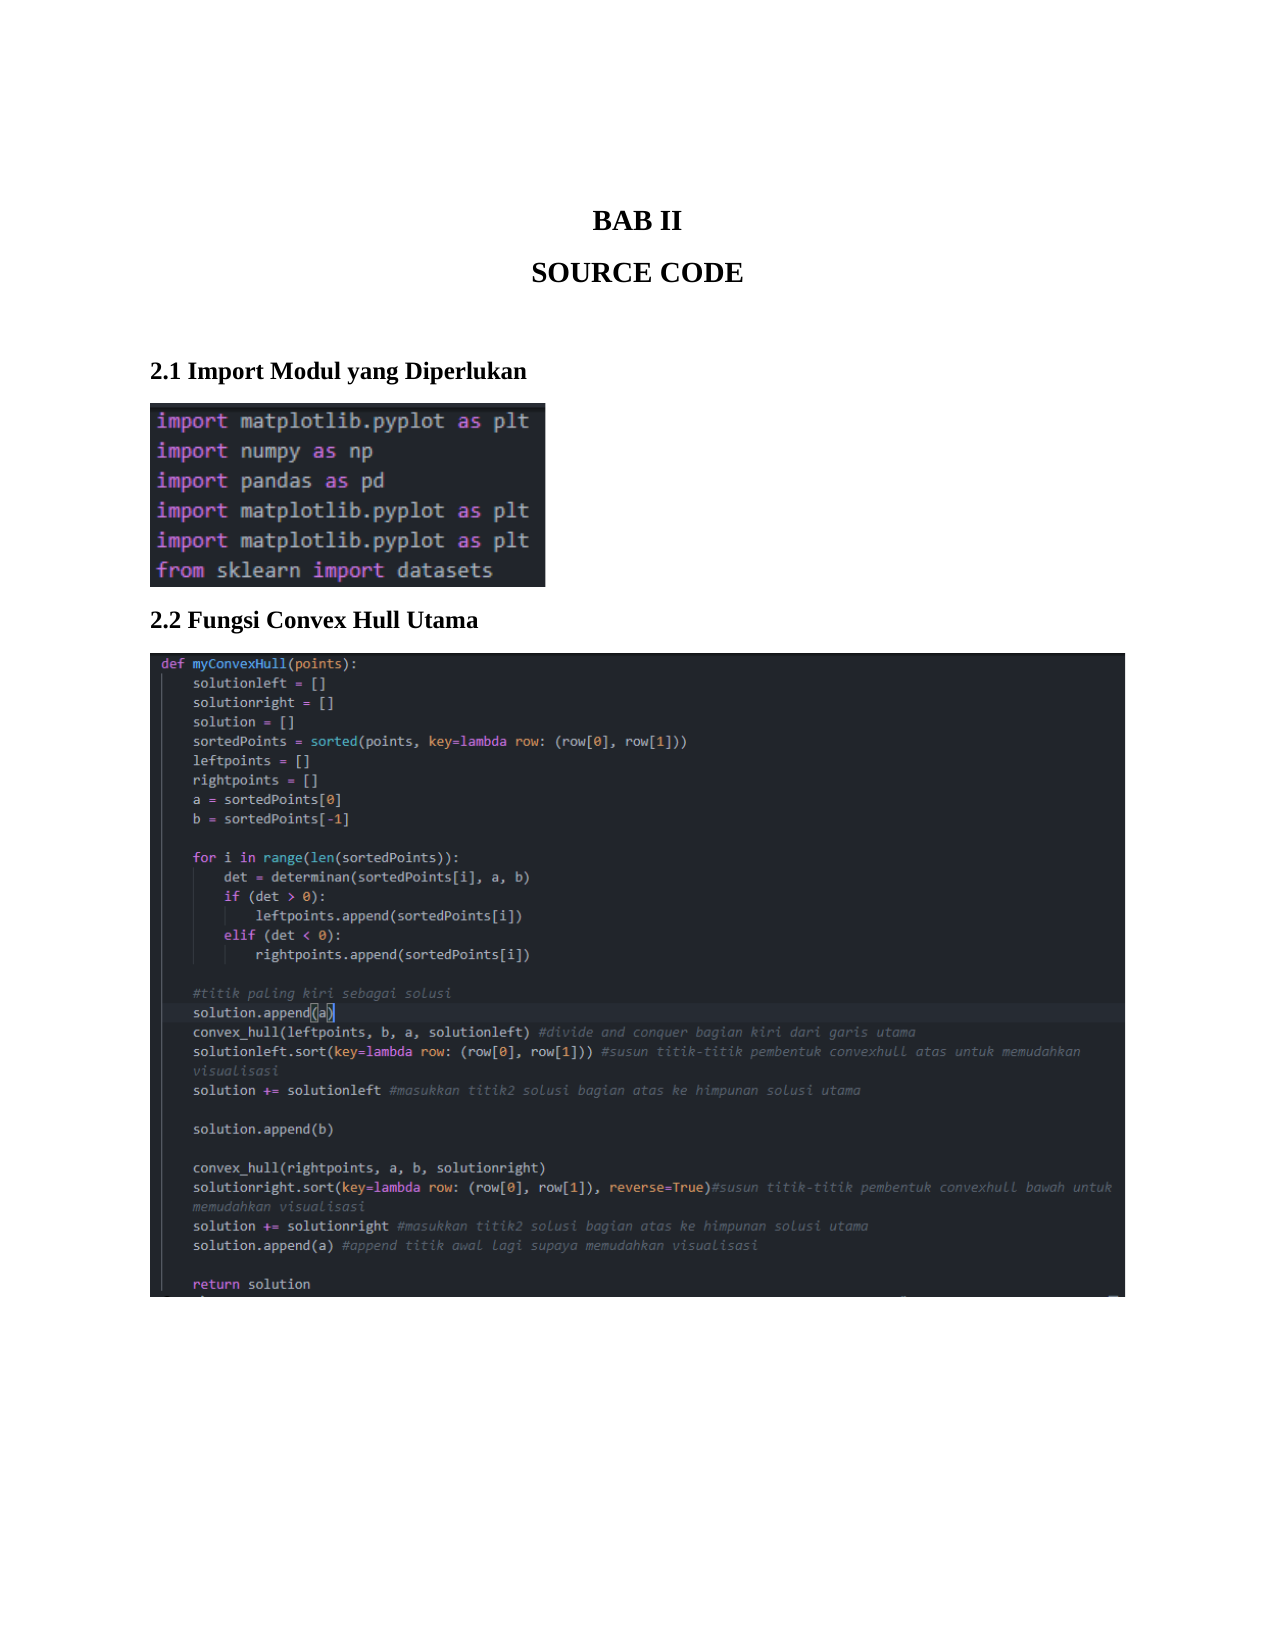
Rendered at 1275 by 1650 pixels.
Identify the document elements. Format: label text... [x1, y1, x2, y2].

picture [150, 653, 1125, 1297]
picture [150, 403, 546, 587]
text BAB II [150, 203, 1125, 236]
text SOURCE CODE [150, 256, 1125, 289]
text 2.2 Fungsi Convex Hull Utama [150, 606, 1125, 634]
text 2.1 Import Modul yang Diperlukan [150, 356, 1125, 385]
